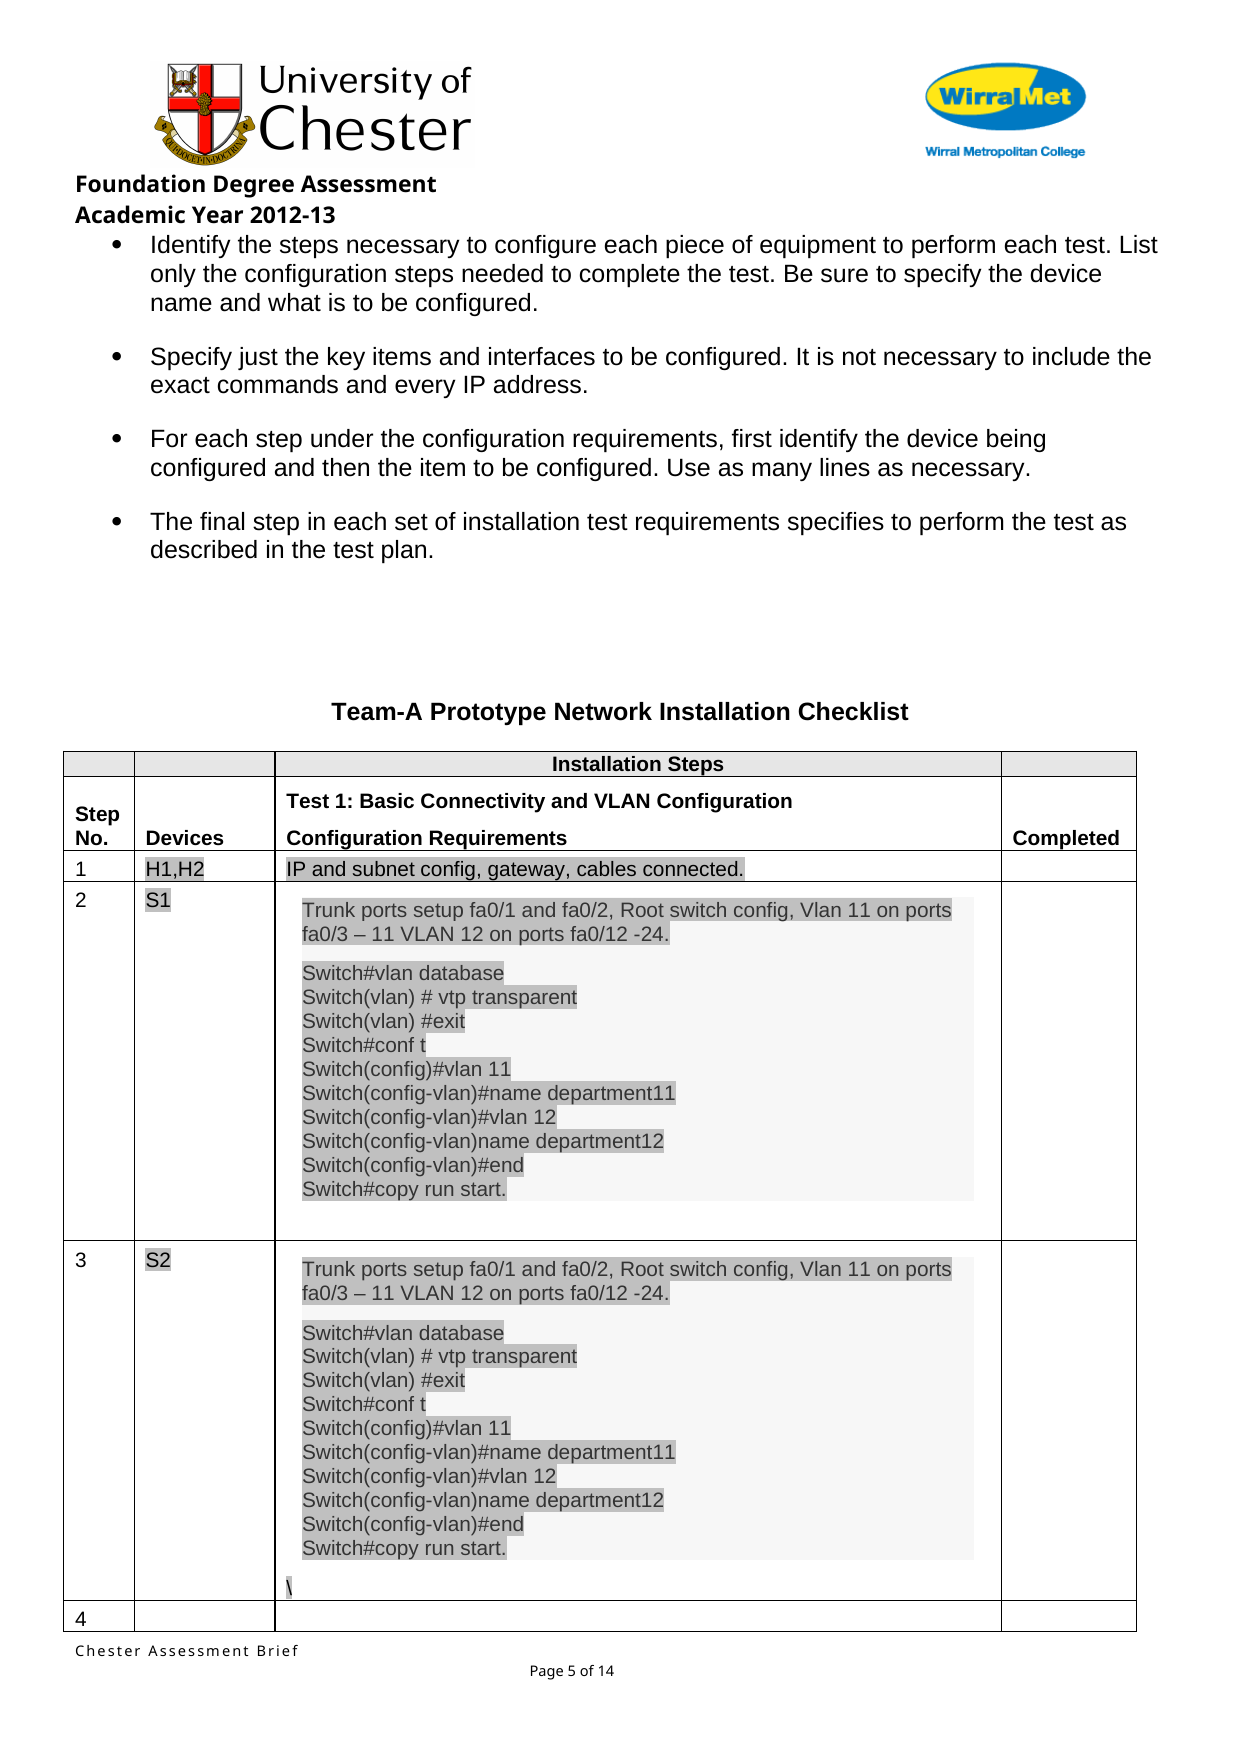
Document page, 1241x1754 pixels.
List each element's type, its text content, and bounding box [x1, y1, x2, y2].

table_cell 2 [64, 882, 134, 1240]
table_cell Trunk ports setup fa0/1 and fa0/2, Root switch config, Vlan 11 on ports fa0/3 – 11 VLAN 12 on ports fa0/12 -24. Switch#vlan database Switch(vlan) # vtp transparent Switch(vlan) #exit Switch#conf t Switch(config)#vlan 11 Switch(config-vlan)#name department11 Switch(config-vlan)#vlan 12 Switch(config-vlan)name department12 Switch(config-vlan)#end Switch#copy run start. \ [276, 1241, 1001, 1599]
table_cell [1002, 882, 1136, 1240]
table_cell [1002, 1601, 1136, 1631]
table_cell [1002, 851, 1136, 881]
table_cell Test 1: Basic Connectivity and VLAN Configuration Configuration Requirements [276, 777, 1001, 849]
table_header Installation Steps [276, 752, 1001, 776]
list Specify just the key items and interfaces to be configured. It is not necessary to include the exact commands and every IP address. [112, 341, 1165, 399]
table_header [135, 752, 274, 776]
table_cell [135, 1601, 274, 1631]
table_cell Completed [1002, 777, 1136, 849]
list Identify the steps necessary to configure each piece of equipment to perform each test. List only the configuration steps needed to complete the test. Be sure to specify the device name and what is to be configured. [112, 230, 1165, 316]
table_cell 4 [64, 1601, 134, 1631]
table_header [1002, 752, 1136, 776]
table_cell [276, 1601, 1001, 1631]
table_cell [1002, 1241, 1136, 1599]
list The final step in each set of installation test requirements specifies to perform the test as described in the test plan. [112, 507, 1165, 564]
table_cell Step No. [64, 777, 134, 849]
table_cell H1,H2 [135, 851, 274, 881]
table_header [64, 752, 134, 776]
table_cell IP and subnet config, gateway, cables connected. [276, 851, 1001, 881]
list For each step under the configuration requirements, first identify the device being configured and then the item to be configured. Use as many lines as necessary. [112, 424, 1165, 482]
table_cell Trunk ports setup fa0/1 and fa0/2, Root switch config, Vlan 11 on ports fa0/3 – 11 VLAN 12 on ports fa0/12 -24. Switch#vlan database Switch(vlan) # vtp transparent Switch(vlan) #exit Switch#conf t Switch(config)#vlan 11 Switch(config-vlan)#name department11 Switch(config-vlan)#vlan 12 Switch(config-vlan)name department12 Switch(config-vlan)#end Switch#copy run start. [276, 882, 1001, 1240]
table_cell S2 [135, 1241, 274, 1599]
table_cell 1 [64, 851, 134, 881]
table_cell S1 [135, 882, 274, 1240]
picture [150, 61, 476, 168]
table_cell Devices [135, 777, 274, 849]
title Team-A Prototype Network Installation Checklist [75, 697, 1165, 726]
picture [923, 58, 1091, 168]
table_cell 3 [64, 1241, 134, 1599]
